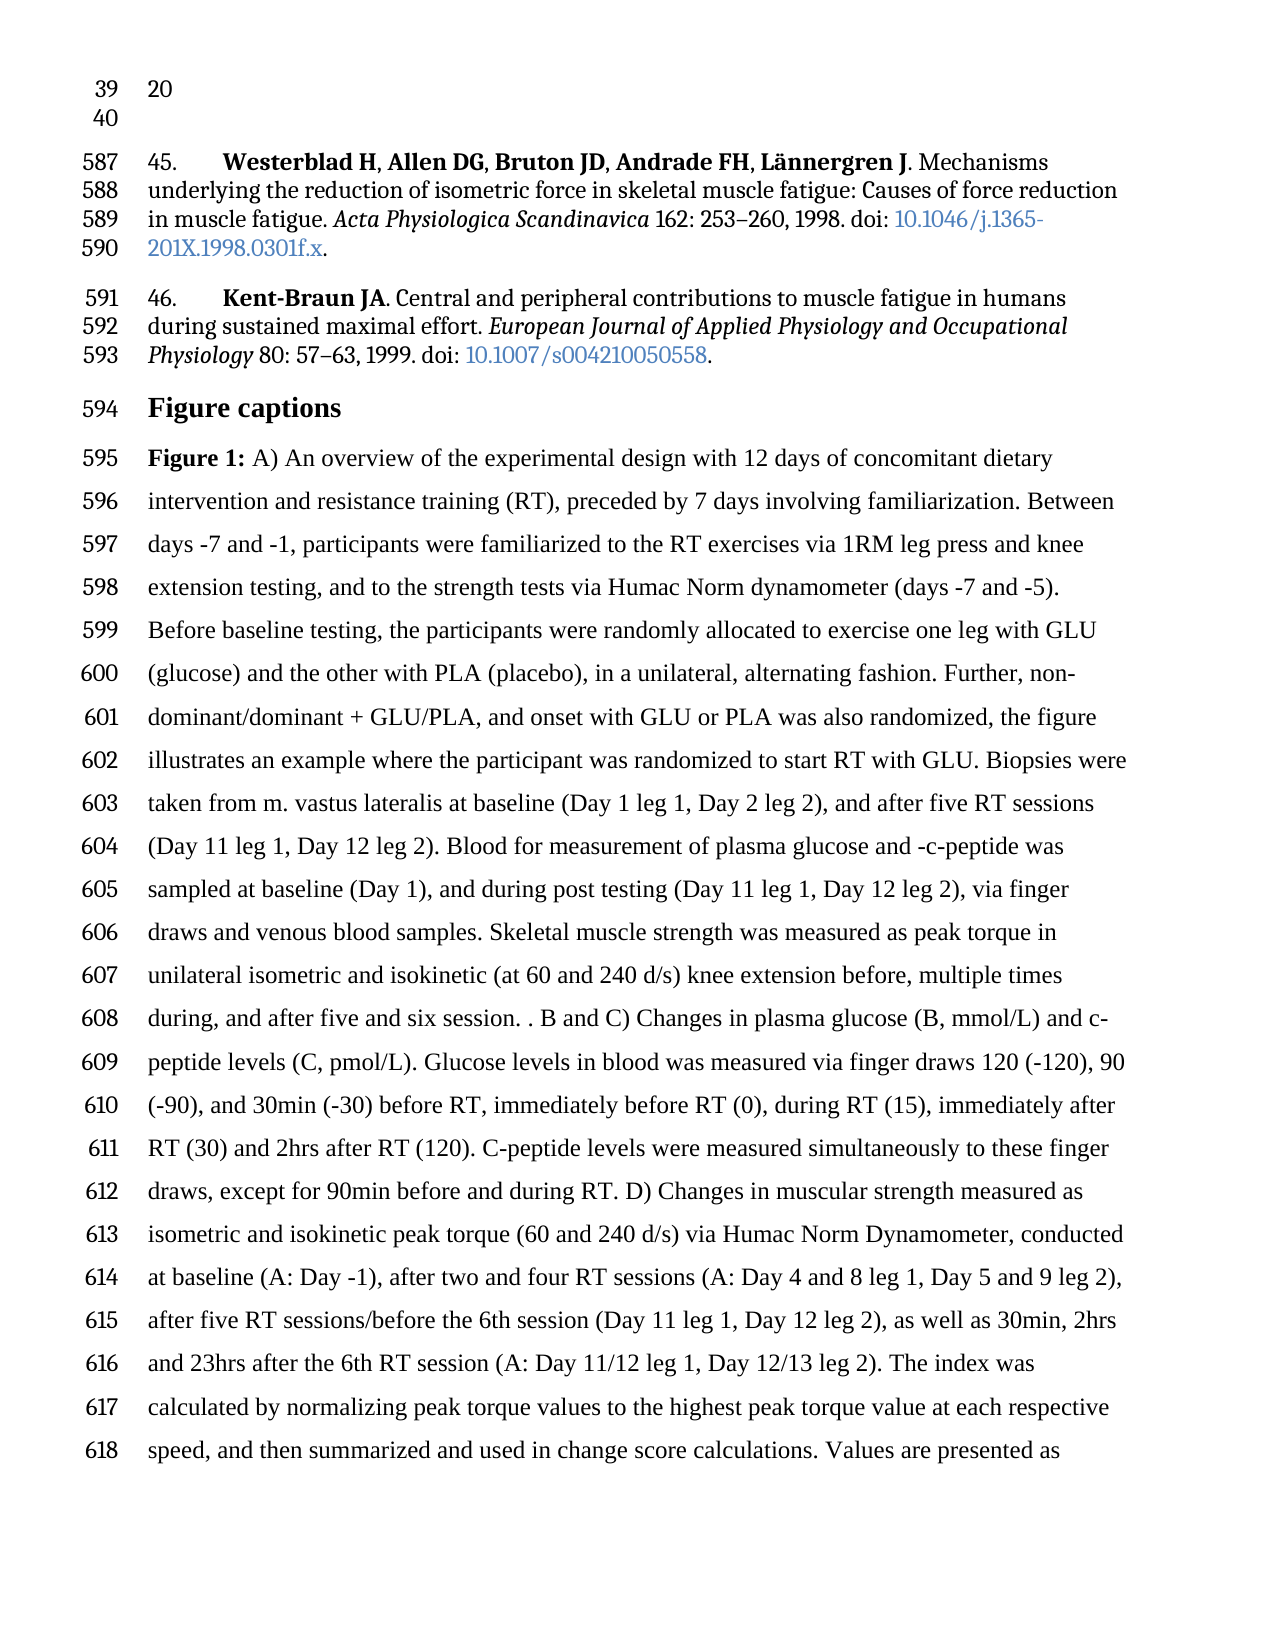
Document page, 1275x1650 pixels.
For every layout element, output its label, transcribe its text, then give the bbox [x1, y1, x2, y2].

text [148, 443, 1127, 1463]
subtitle Figure captions [148, 391, 1127, 424]
text 45. Westerblad H, Allen DG, Bruton JD, Andrade FH, Lännergren J. Mechanisms underlying the reduction of isometric force in skeletal muscle fatigue: Causes of force reduction in muscle fatigue. Acta Physiologica Scandinavica 162: 253–260, 1998. doi: 10.1046/j.1365-201X.1998.0301f.x. [148, 148, 1127, 263]
text 46. Kent-Braun JA. Central and peripheral contributions to muscle fatigue in humans during sustained maximal effort. European Journal of Applied Physiology and Occupational Physiology 80: 57–63, 1999. doi: 10.1007/s004210050558. [148, 283, 1127, 370]
